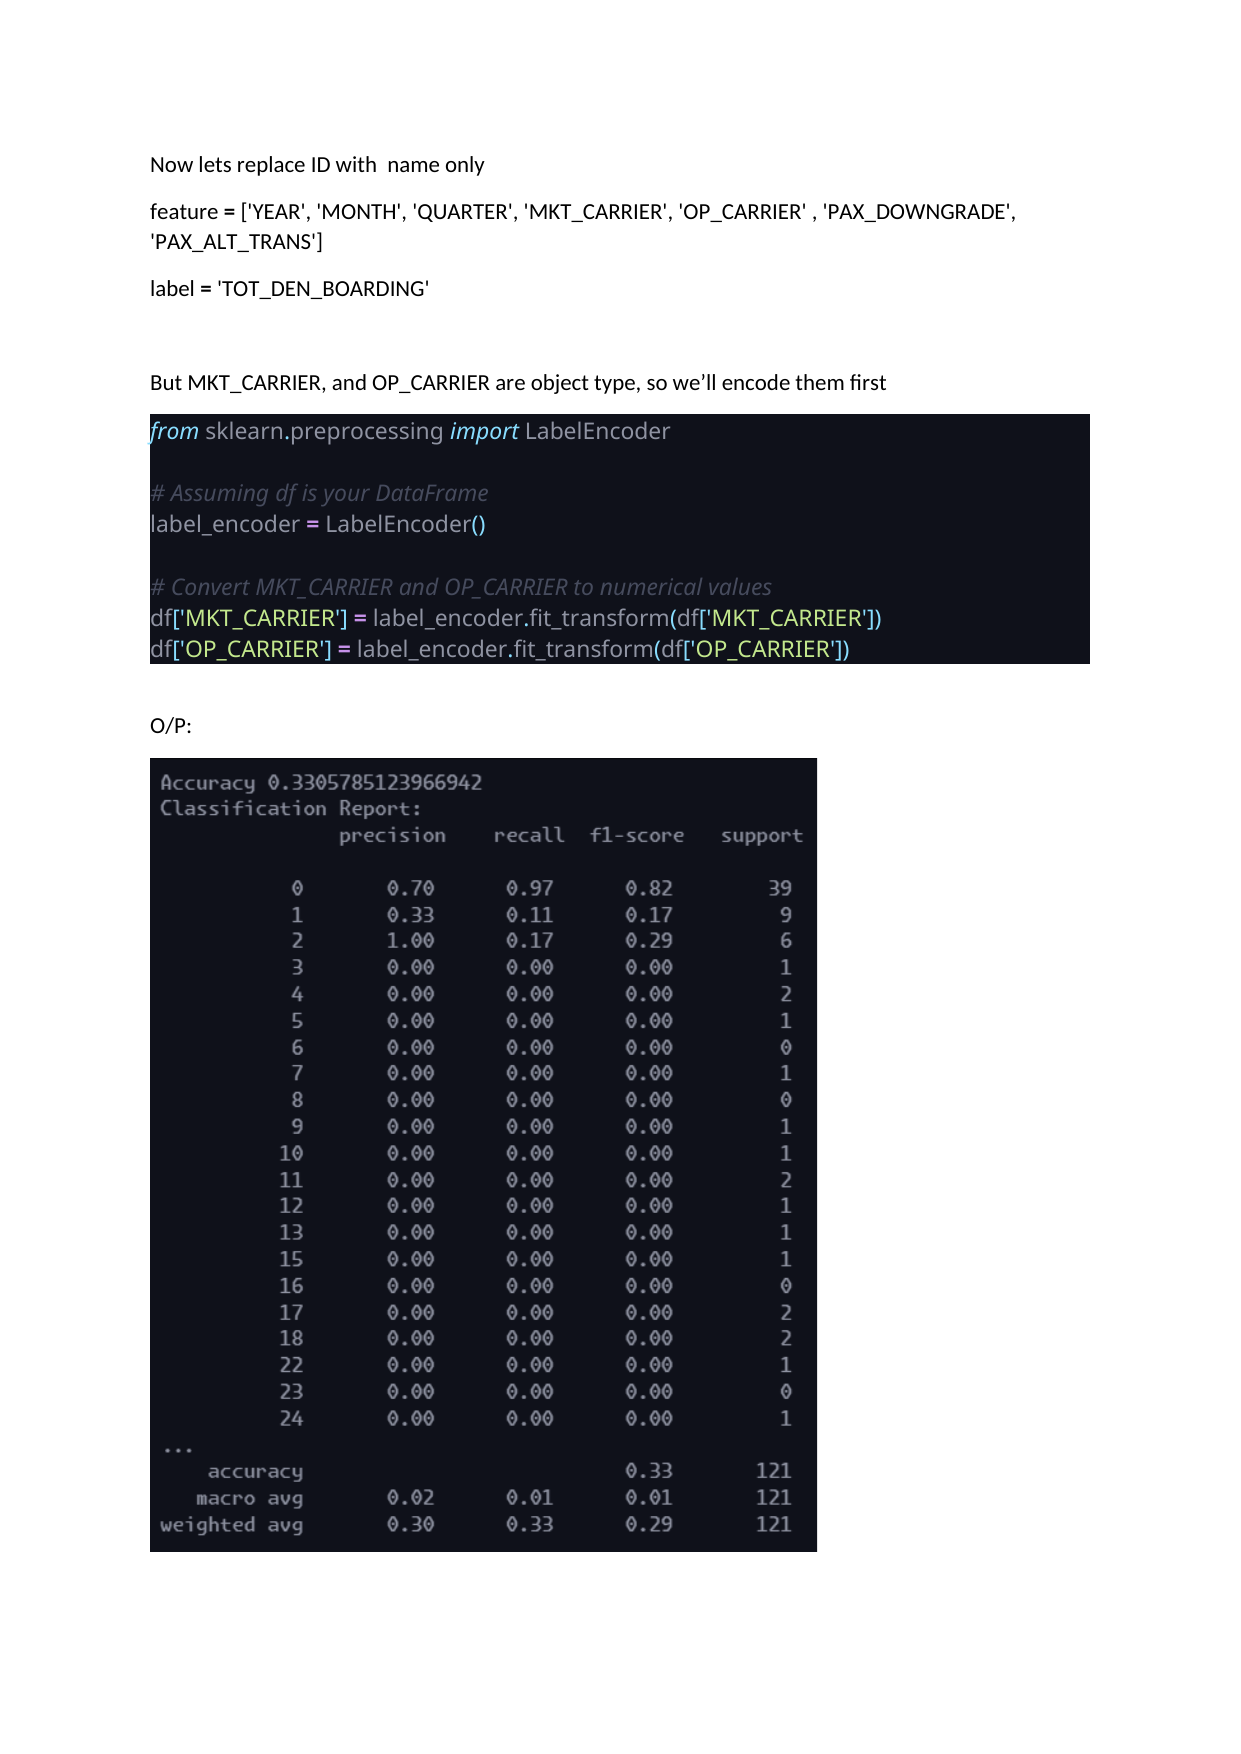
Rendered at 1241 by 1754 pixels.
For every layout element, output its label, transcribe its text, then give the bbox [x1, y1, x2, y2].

text label_encoder = LabelEncoder() [150, 508, 1090, 539]
text O/P: [150, 711, 1090, 739]
text df['MKT_CARRIER'] = label_encoder.fit_transform(df['MKT_CARRIER']) [150, 602, 1090, 633]
text # Assuming df is your DataFrame [150, 477, 1090, 508]
text # Convert MKT_CARRIER and OP_CARRIER to numerical values [150, 571, 1090, 602]
text But MKT_CARRIER, and OP_CARRIER are object type, so we’ll encode them first [150, 368, 1090, 396]
text label = 'TOT_DEN_BOARDING' [150, 274, 1090, 302]
text Now lets replace ID with name only [150, 150, 1090, 178]
text df['OP_CARRIER'] = label_encoder.fit_transform(df['OP_CARRIER']) [150, 633, 1090, 664]
text feature = ['YEAR', 'MONTH', 'QUARTER', 'MKT_CARRIER', 'OP_CARRIER' , 'PAX_DOWNGRADE', 'PAX_ALT_TRANS'] [150, 197, 1090, 255]
text from sklearn.preprocessing import LabelEncoder [150, 414, 1090, 446]
picture [150, 758, 818, 1552]
